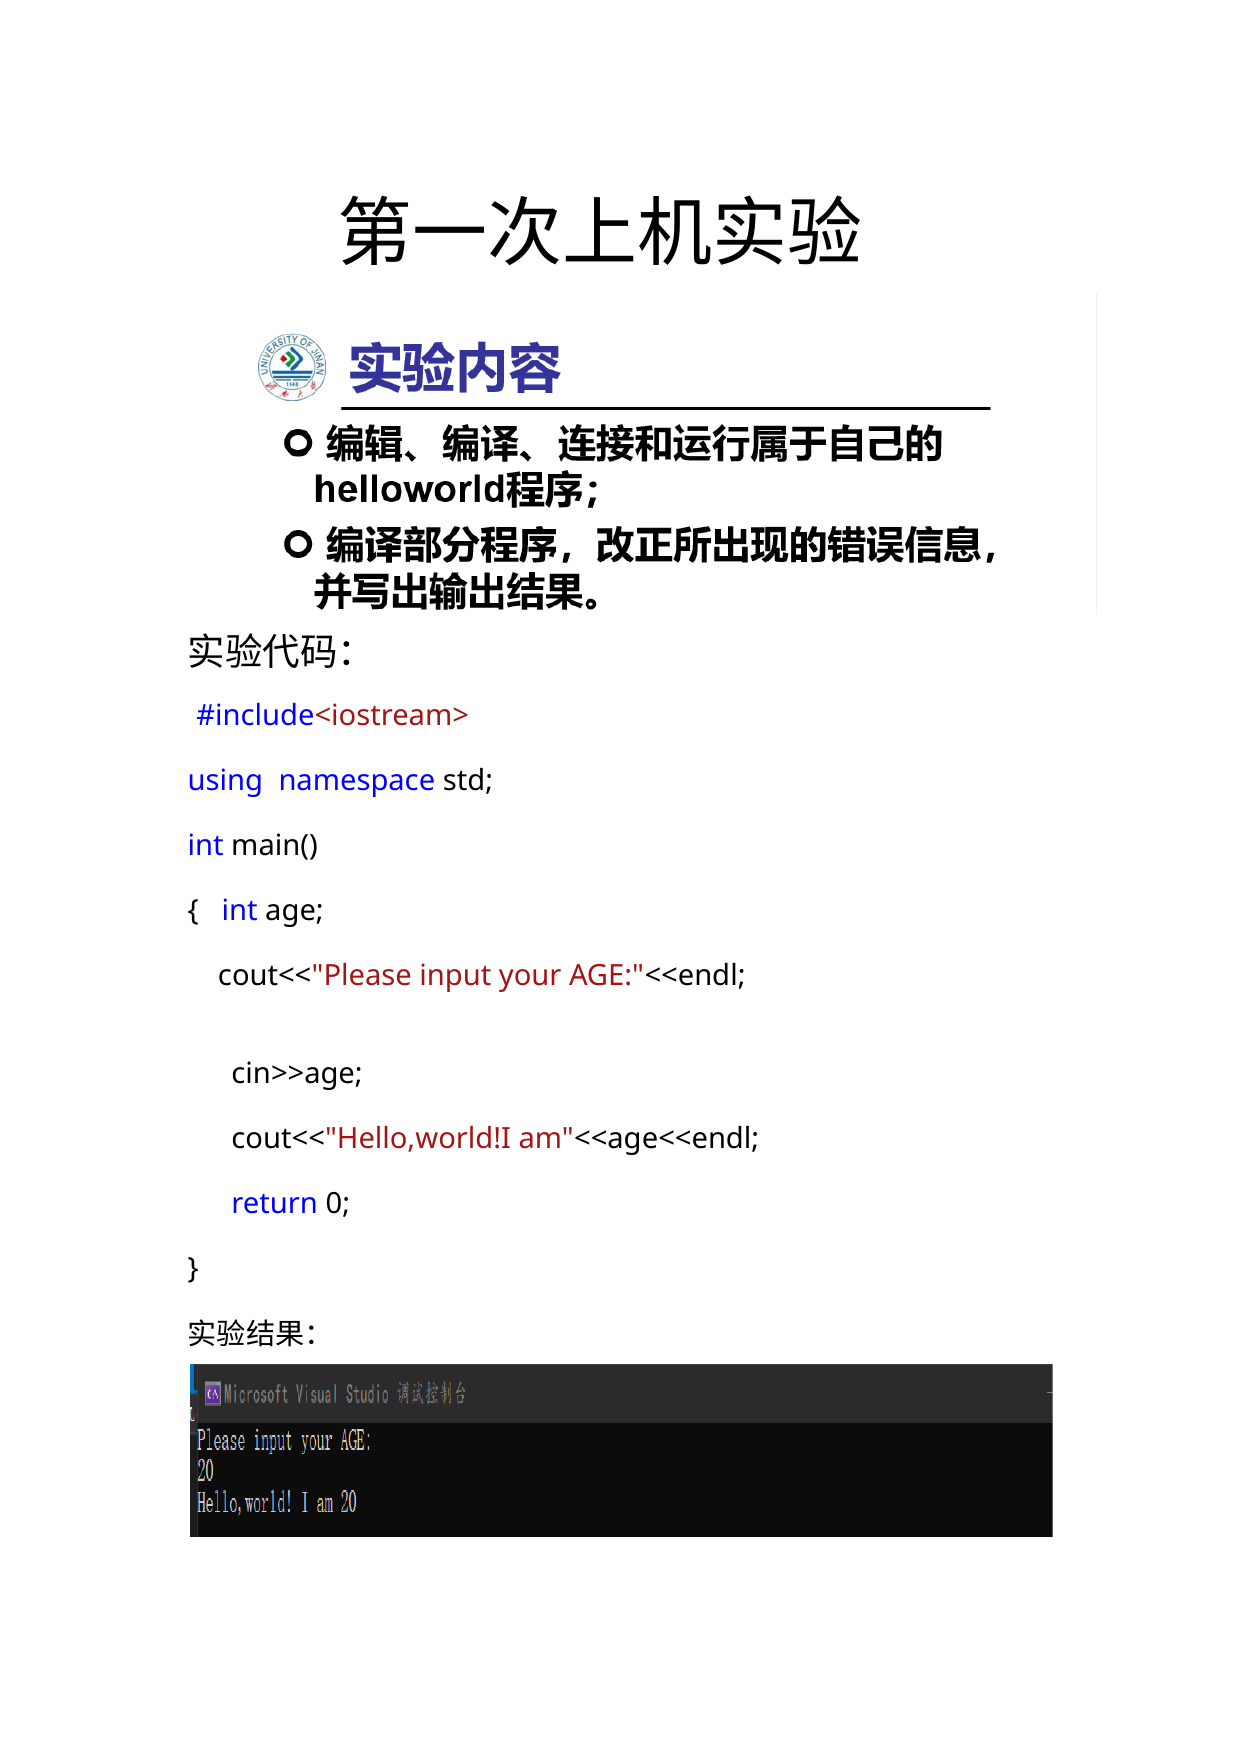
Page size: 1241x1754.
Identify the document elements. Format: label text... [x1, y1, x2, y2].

text cout<<"Hello,world!I am"<<age<<endl; [187, 1104, 1053, 1169]
picture [231, 292, 1097, 614]
text int main() [187, 812, 1053, 877]
text } [187, 1234, 1053, 1299]
text 第一次上机实验 [187, 162, 1053, 292]
picture [190, 1364, 1053, 1537]
text { int age; [187, 877, 1053, 942]
text #include<iostream> [187, 682, 1053, 747]
text cout<<"Please input your AGE:"<<endl; [187, 942, 1053, 1007]
text return 0; [187, 1169, 1053, 1234]
text cin>>age; [187, 1039, 1053, 1104]
text using namespace std; [187, 747, 1053, 812]
